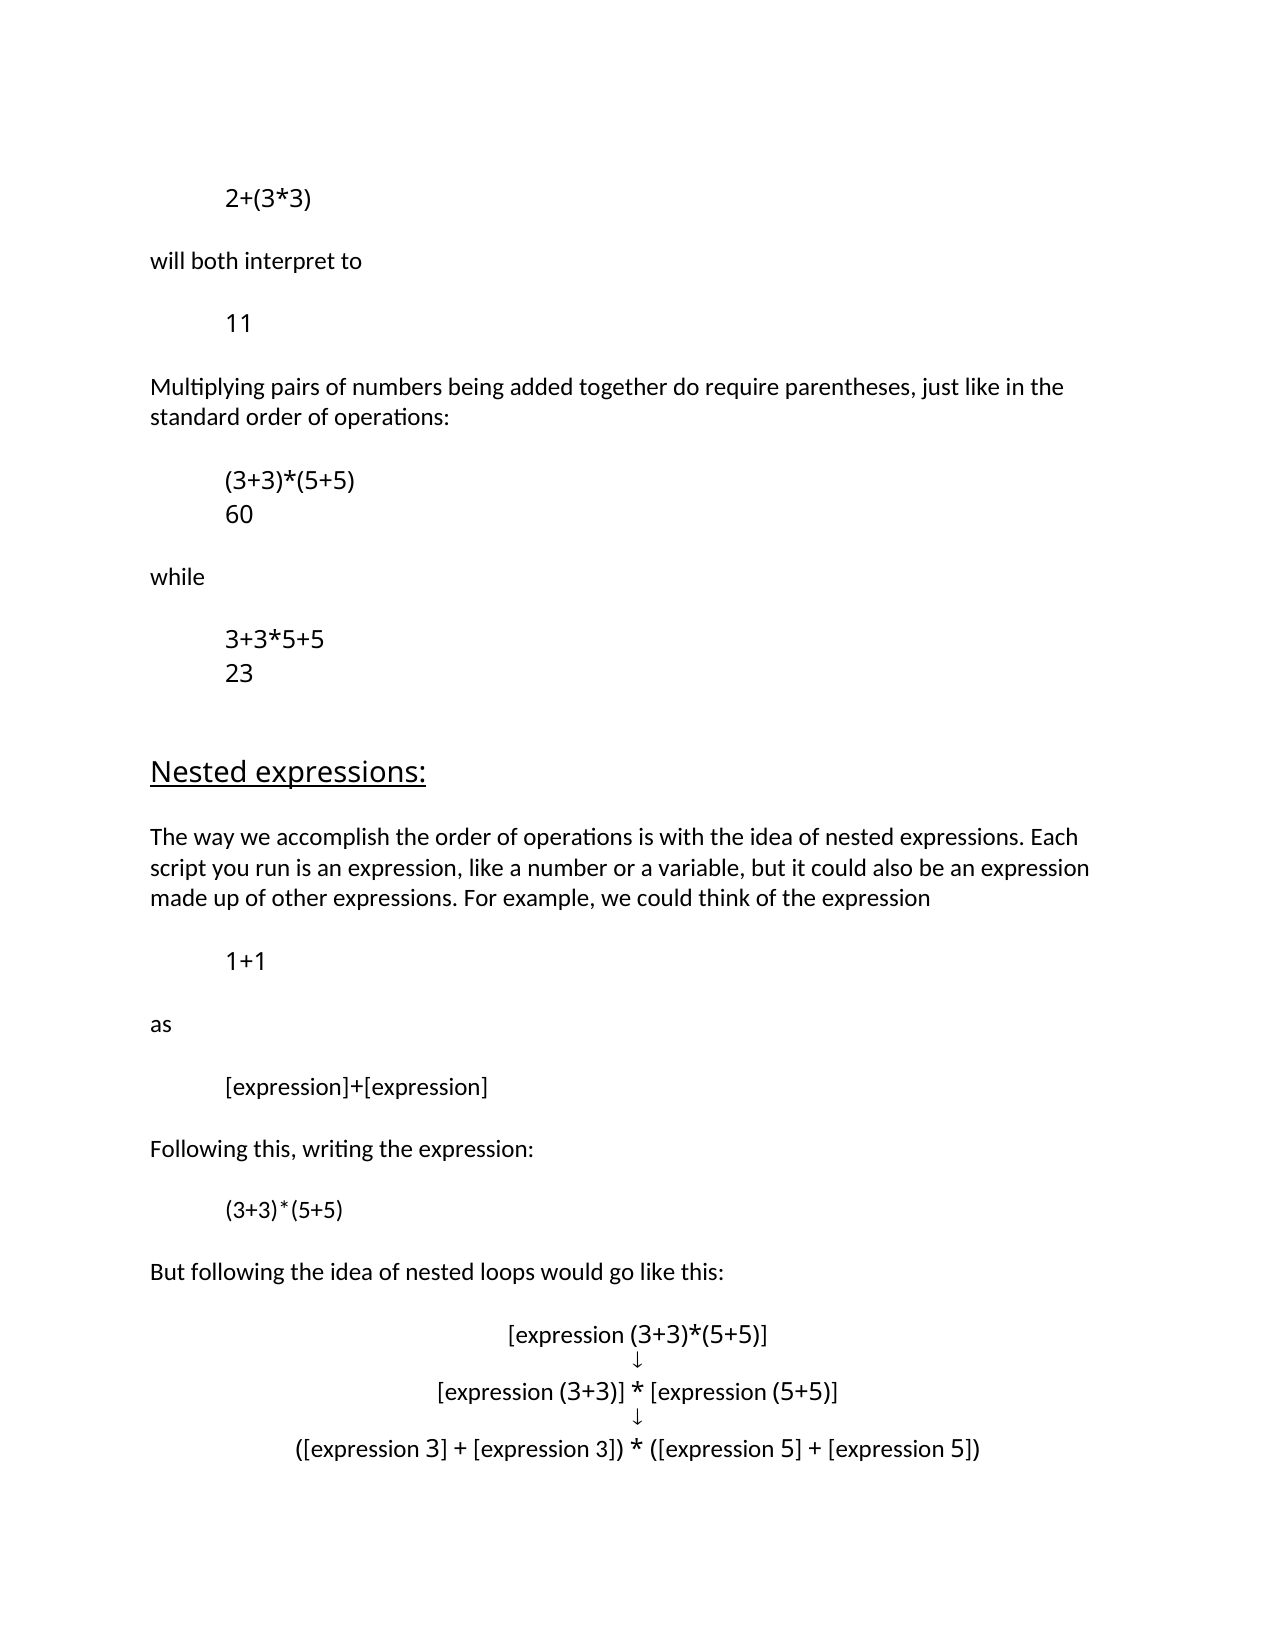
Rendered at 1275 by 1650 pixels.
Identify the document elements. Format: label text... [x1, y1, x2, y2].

text 1+1 [150, 943, 1125, 977]
text Following this, writing the expression: [150, 1134, 1125, 1164]
text ([expression 3] + [expression 3]) * ([expression 5] + [expression 5]) [150, 1430, 1125, 1464]
text 23 [150, 656, 1125, 690]
text 3+3*5+5 [150, 622, 1125, 656]
text But following the idea of nested loops would go like this: [150, 1256, 1125, 1286]
text [expression]+[expression] [150, 1069, 1125, 1103]
text (3+3)*(5+5) [150, 1195, 1125, 1225]
text Multiplying pairs of numbers being added together do require parentheses, just like in the standard order of operations: [150, 371, 1125, 432]
text as [150, 1008, 1125, 1038]
text 2+(3*3) [150, 181, 1125, 214]
text while [150, 561, 1125, 591]
text The way we accomplish the order of operations is with the idea of nested expressions. Each script you run is an expression, like a number or a variable, but it could also be an expression made up of other expressions. For example, we could think of the expression [150, 821, 1125, 913]
text [expression (3+3)*(5+5)] [150, 1317, 1125, 1351]
text (3+3)*(5+5) [150, 462, 1125, 496]
text Nested expressions: [150, 751, 1125, 791]
text will both interpret to [150, 245, 1125, 276]
text [expression (3+3)] * [expression (5+5)] [150, 1373, 1125, 1408]
text 60 [150, 496, 1125, 530]
text 11 [150, 306, 1125, 340]
